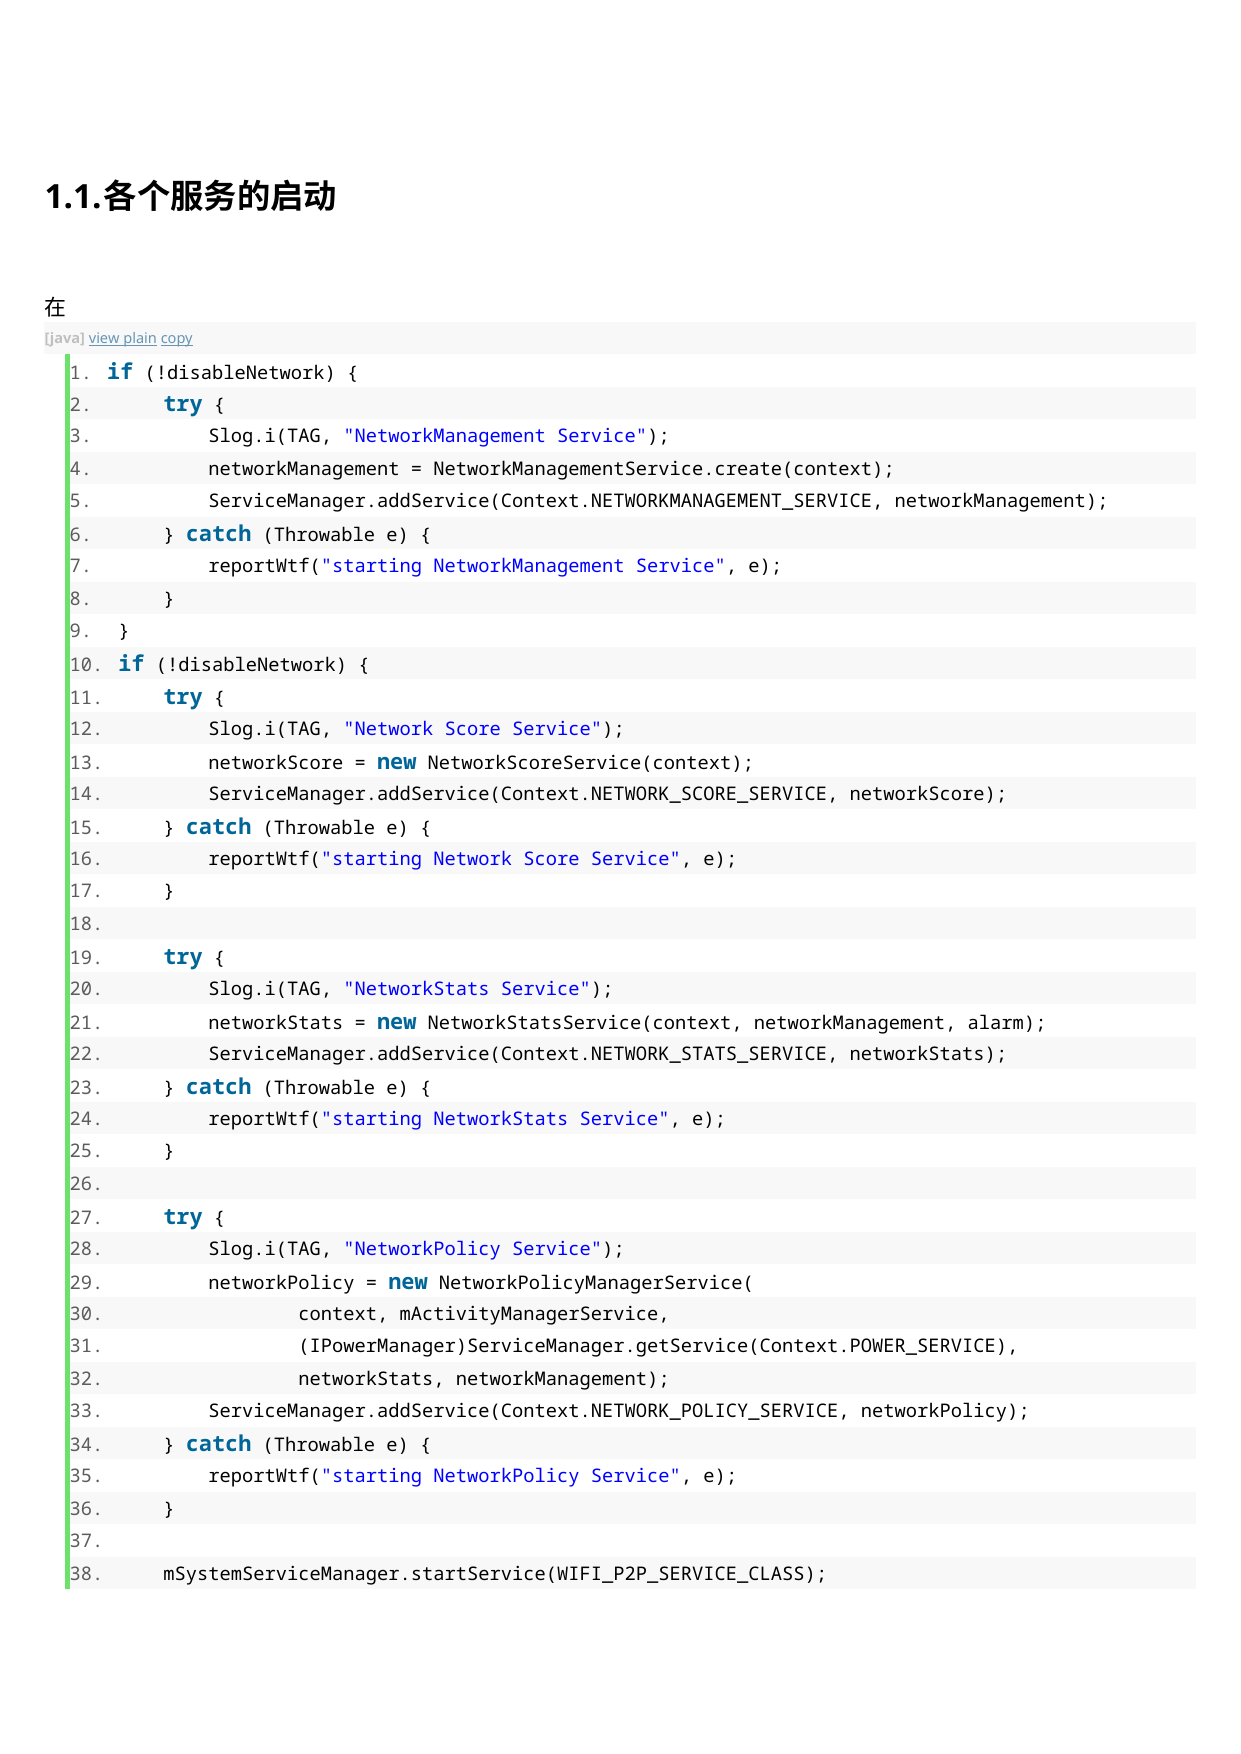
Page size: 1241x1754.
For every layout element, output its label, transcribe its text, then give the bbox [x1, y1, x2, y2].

list networkManagement = NetworkManagementService.create(context); [70, 452, 1196, 484]
text [java] view plain copy [44, 322, 1196, 354]
list reportWtf("starting NetworkManagement Service", e); [70, 549, 1196, 582]
list networkStats = new NetworkStatsService(context, networkManagement, alarm); [70, 1004, 1196, 1037]
list try { [70, 679, 1196, 712]
list context, mActivityManagerService, [70, 1297, 1196, 1329]
list } catch (Throwable e) { [70, 517, 1196, 549]
list networkPolicy = new NetworkPolicyManagerService( [70, 1264, 1196, 1297]
list reportWtf("starting NetworkStats Service", e); [70, 1102, 1196, 1134]
list } [70, 614, 1196, 647]
list try { [70, 939, 1196, 972]
list Slog.i(TAG, "NetworkPolicy Service"); [70, 1232, 1196, 1264]
subtitle 各个服务的启动 [44, 162, 1196, 227]
list Slog.i(TAG, "NetworkStats Service"); [70, 972, 1196, 1004]
list } catch (Throwable e) { [70, 1069, 1196, 1102]
list (IPowerManager)ServiceManager.getService(Context.POWER_SERVICE), [70, 1329, 1196, 1362]
list networkScore = new NetworkScoreService(context); [70, 744, 1196, 777]
list ServiceManager.addService(Context.NETWORK_STATS_SERVICE, networkStats); [70, 1037, 1196, 1069]
list } [70, 874, 1196, 907]
list ServiceManager.addService(Context.NETWORK_POLICY_SERVICE, networkPolicy); [70, 1394, 1196, 1427]
list } catch (Throwable e) { [70, 1427, 1196, 1459]
text 在 [44, 289, 1196, 322]
list } [70, 1492, 1196, 1524]
list if (!disableNetwork) { [70, 354, 1196, 387]
list ServiceManager.addService(Context.NETWORKMANAGEMENT_SERVICE, networkManagement); [70, 484, 1196, 517]
list try { [70, 1199, 1196, 1232]
list } [70, 582, 1196, 614]
list networkStats, networkManagement); [70, 1362, 1196, 1394]
list Slog.i(TAG, "NetworkManagement Service"); [70, 419, 1196, 452]
list if (!disableNetwork) { [70, 647, 1196, 679]
list reportWtf("starting Network Score Service", e); [70, 842, 1196, 874]
list Slog.i(TAG, "Network Score Service"); [70, 712, 1196, 744]
list reportWtf("starting NetworkPolicy Service", e); [70, 1459, 1196, 1492]
list ServiceManager.addService(Context.NETWORK_SCORE_SERVICE, networkScore); [70, 777, 1196, 809]
list } catch (Throwable e) { [70, 809, 1196, 842]
list try { [70, 387, 1196, 419]
list mSystemServiceManager.startService(WIFI_P2P_SERVICE_CLASS); [70, 1557, 1196, 1589]
list } [70, 1134, 1196, 1167]
